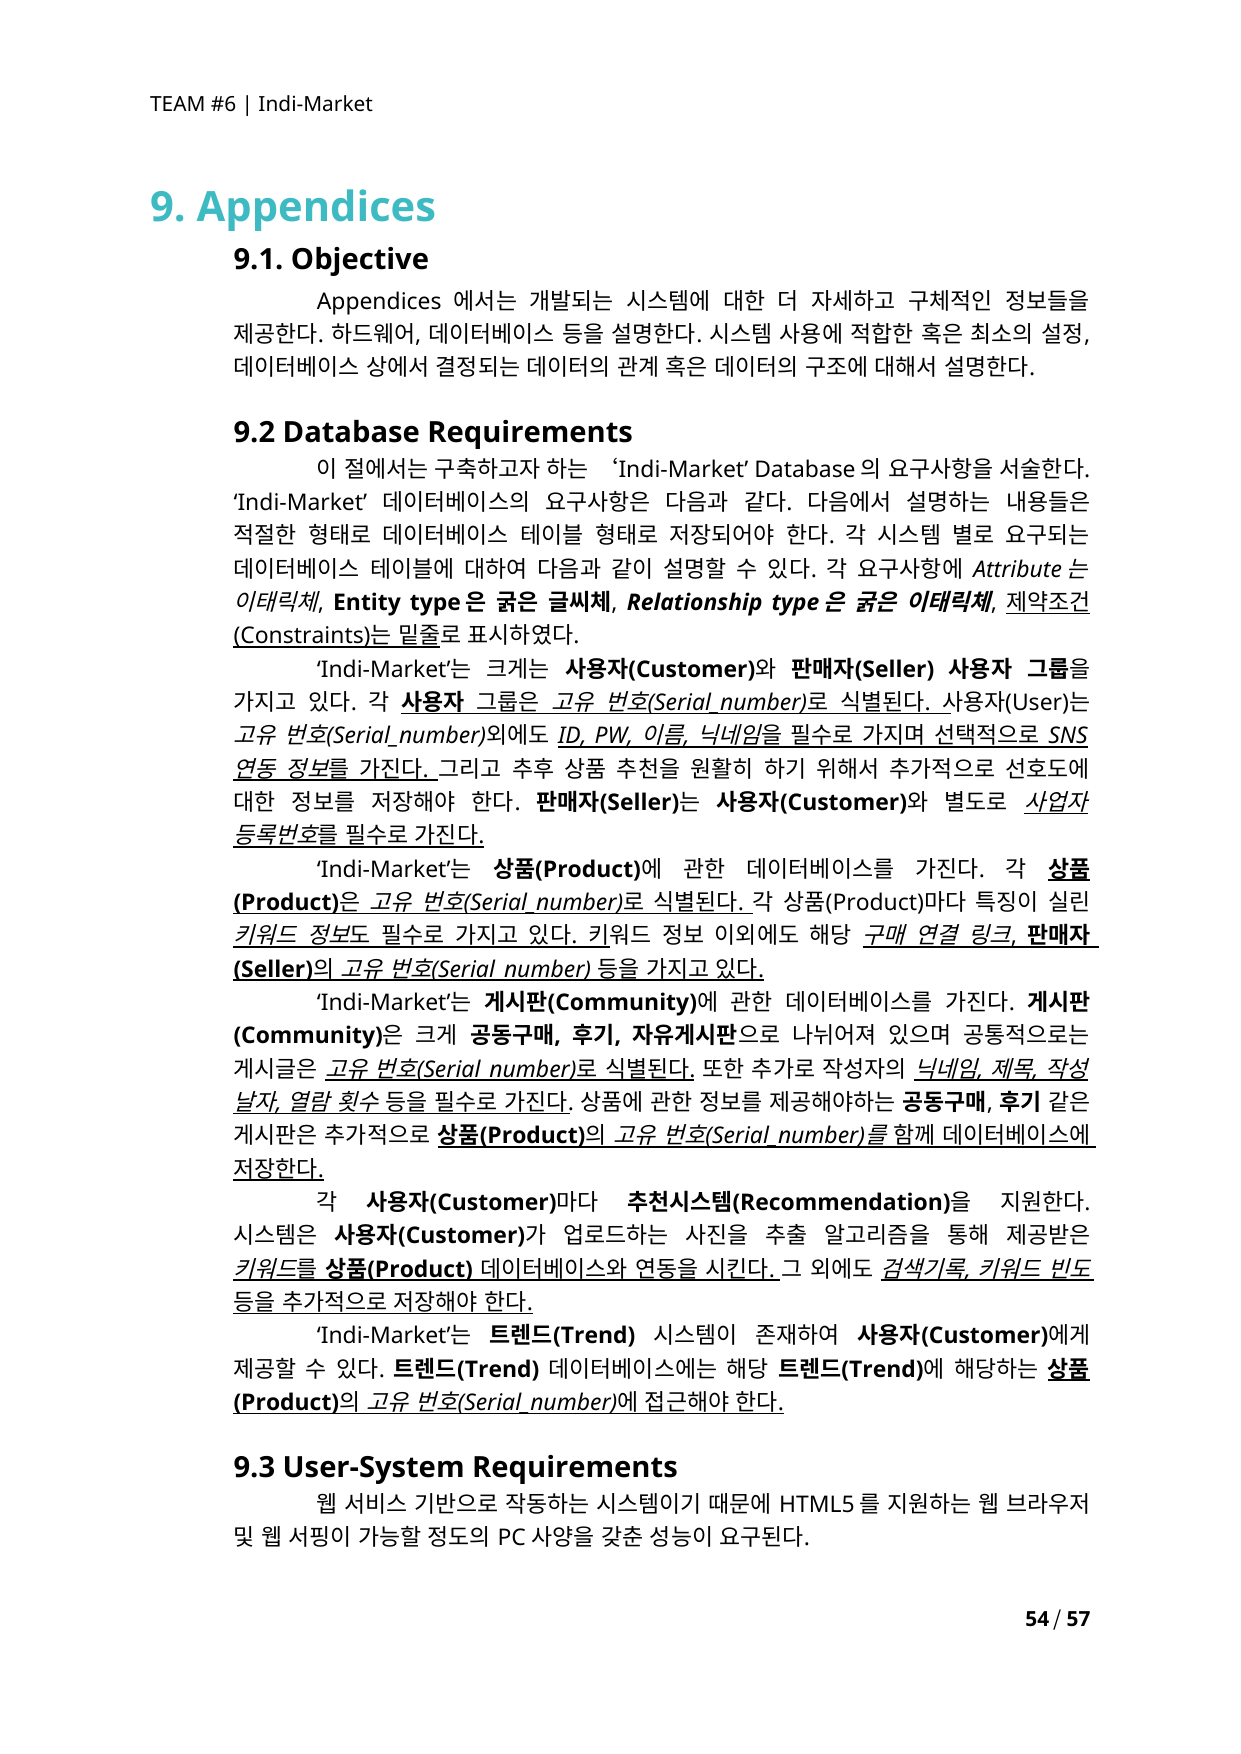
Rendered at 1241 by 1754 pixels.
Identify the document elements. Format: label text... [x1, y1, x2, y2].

text 9.2 Database Requirements [150, 411, 1090, 451]
text 각 사용자(Customer)마다 추천시스템(Recommendation)을 지원한다. 시스템은 사용자(Customer)가 업로드하는 사진을 추출 알고리즘을 통해 제공받은 키워드를 상품(Product) 데이터베이스와 연동을 시킨다. 그 외에도 검색기록, 키워드 빈도 등을 추가적으로 저장해야 한다. [233, 1184, 1090, 1317]
text ‘Indi-Market’는 게시판(Community)에 관한 데이터베이스를 가진다. 게시판(Community)은 크게 공동구매, 후기, 자유게시판으로 나뉘어져 있으며 공통적으로는 게시글은 고유 번호(Serial_number)로 식별된다. 또한 추가로 작성자의 닉네임, 제목, 작성 날자, 열람 횟수 등을 필수로 가진다. 상품에 관한 정보를 제공해야하는 공동구매, 후기 같은 게시판은 추가적으로 상품(Product)의 고유 번호(Serial_number)를 함께 데이터베이스에 저장한다. [233, 984, 1090, 1184]
text 이 절에서는 구축하고자 하는 ‘Indi-Market’ Database의 요구사항을 서술한다. ‘Indi-Market’ 데이터베이스의 요구사항은 다음과 같다. 다음에서 설명하는 내용들은 적절한 형태로 데이터베이스 테이블 형태로 저장되어야 한다. 각 시스템 별로 요구되는 데이터베이스 테이블에 대하여 다음과 같이 설명할 수 있다. 각 요구사항에 Attribute는 이태릭체, Entity type은 굵은 글씨체, Relationship type은 굵은 이태릭체, 제약조건(Constraints)는 밑줄로 표시하였다. [233, 451, 1090, 651]
text 9. Appendices [150, 177, 1090, 234]
text ‘Indi-Market’는 크게는 사용자(Customer)와 판매자(Seller) 사용자 그룹을 가지고 있다. 각 사용자 그룹은 고유 번호(Serial_number)로 식별된다. 사용자(User)는 고유 번호(Serial_number)외에도 ID, PW, 이름, 닉네임을 필수로 가지며 선택적으로 SNS 연동 정보를 가진다. 그리고 추후 상품 추천을 원활히 하기 위해서 추가적으로 선호도에 대한 정보를 저장해야 한다. 판매자(Seller)는 사용자(Customer)와 별도로 사업자 등록번호를 필수로 가진다. [233, 651, 1090, 851]
text 웹 서비스 기반으로 작동하는 시스템이기 때문에 HTML5를 지원하는 웹 브라우저 및 웹 서핑이 가능할 정도의 PC 사양을 갖춘 성능이 요구된다. [233, 1486, 1090, 1552]
text 9.3 User-System Requirements [150, 1446, 1090, 1486]
text Appendices 에서는 개발되는 시스템에 대한 더 자세하고 구체적인 정보들을 제공한다. 하드웨어, 데이터베이스 등을 설명한다. 시스템 사용에 적합한 혹은 최소의 설정, 데이터베이스 상에서 결정되는 데이터의 관계 혹은 데이터의 구조에 대해서 설명한다. [233, 283, 1090, 383]
text ‘Indi-Market’는 상품(Product)에 관한 데이터베이스를 가진다. 각 상품(Product)은 고유 번호(Serial_number)로 식별된다. 각 상품(Product)마다 특징이 실린 키워드 정보도 필수로 가지고 있다. 키워드 정보 이외에도 해당 구매 연결 링크, 판매자(Seller)의 고유 번호(Serial_number) 등을 가지고 있다. [233, 851, 1090, 984]
text ‘Indi-Market’는 트렌드(Trend) 시스템이 존재하여 사용자(Customer)에게 제공할 수 있다. 트렌드(Trend) 데이터베이스에는 해당 트렌드(Trend)에 해당하는 상품(Product)의 고유 번호(Serial_number)에 접근해야 한다. [233, 1317, 1090, 1417]
text 9.1. Objective [150, 238, 1090, 278]
